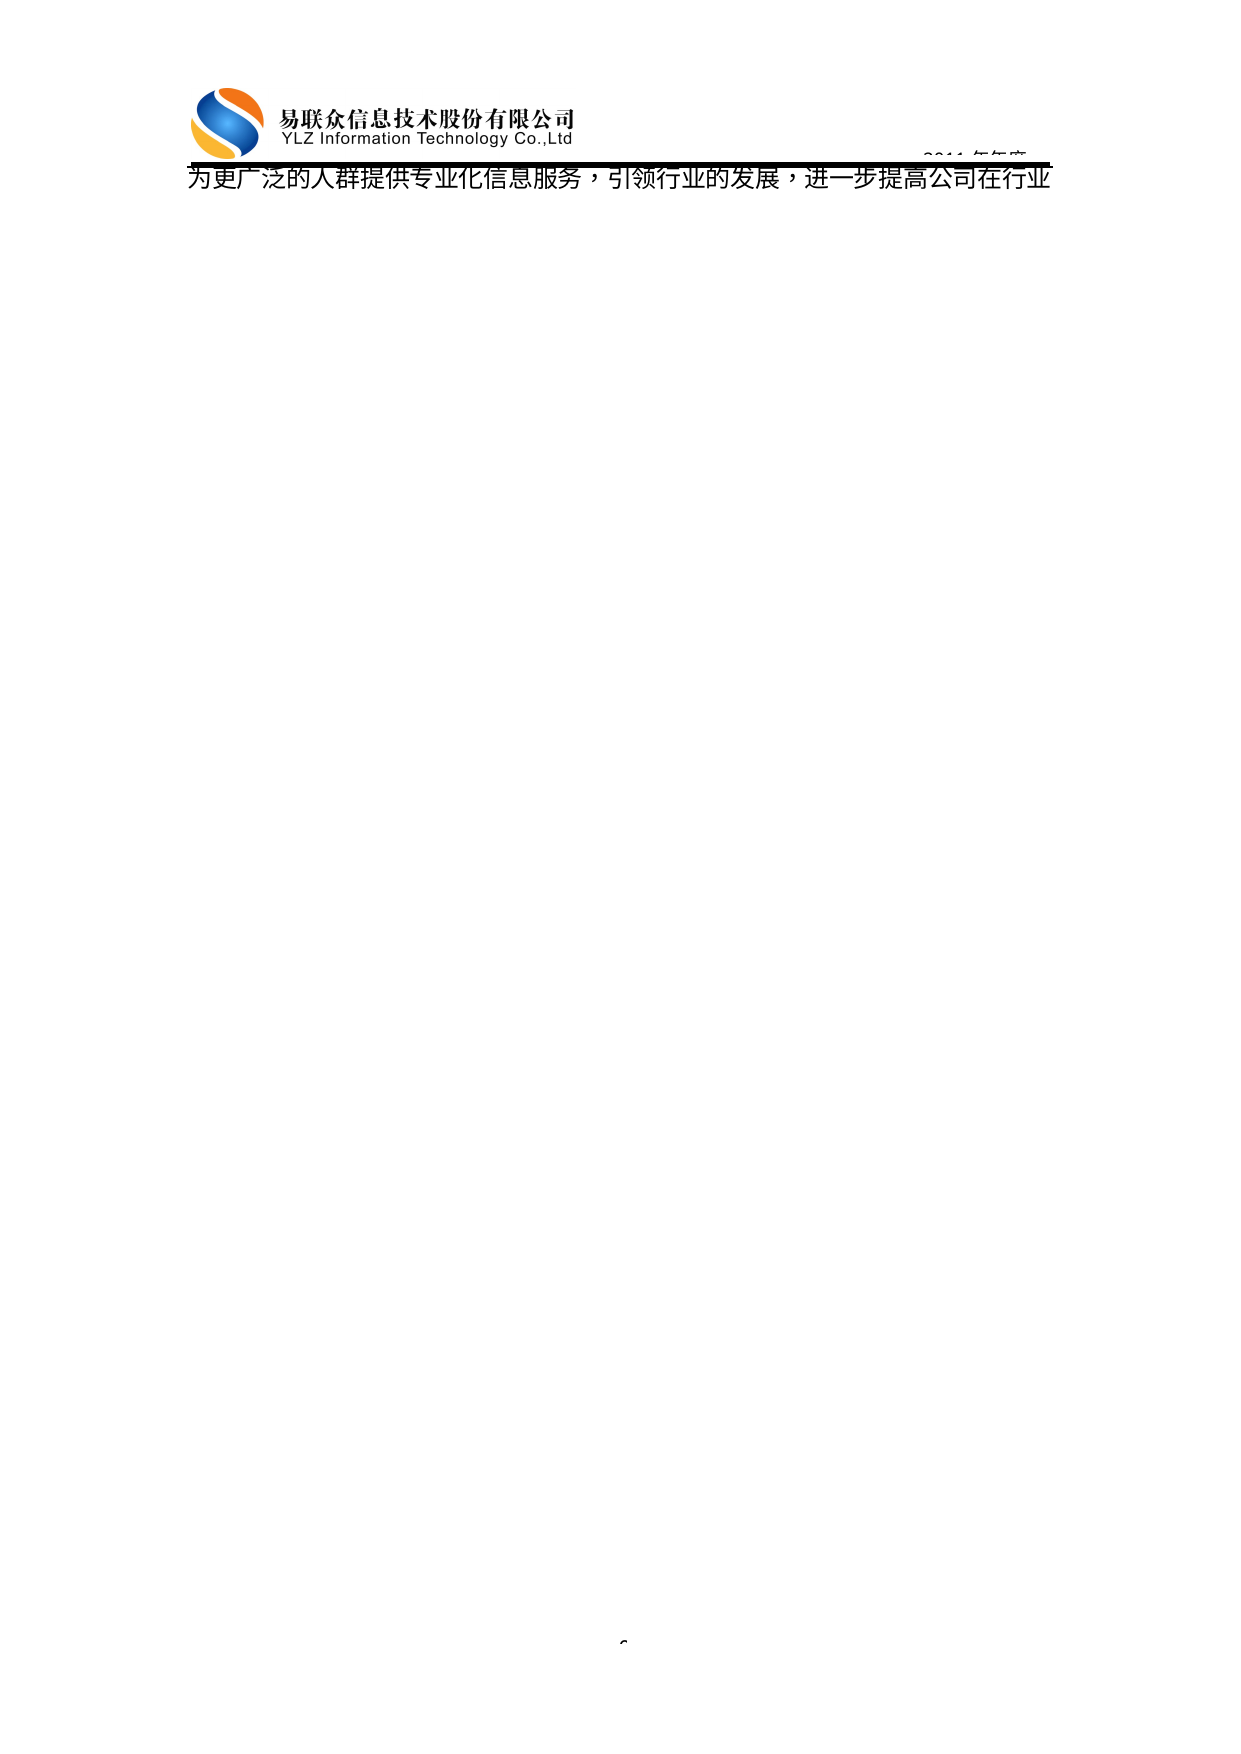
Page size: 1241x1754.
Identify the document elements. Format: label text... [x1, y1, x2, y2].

picture [191, 88, 576, 159]
